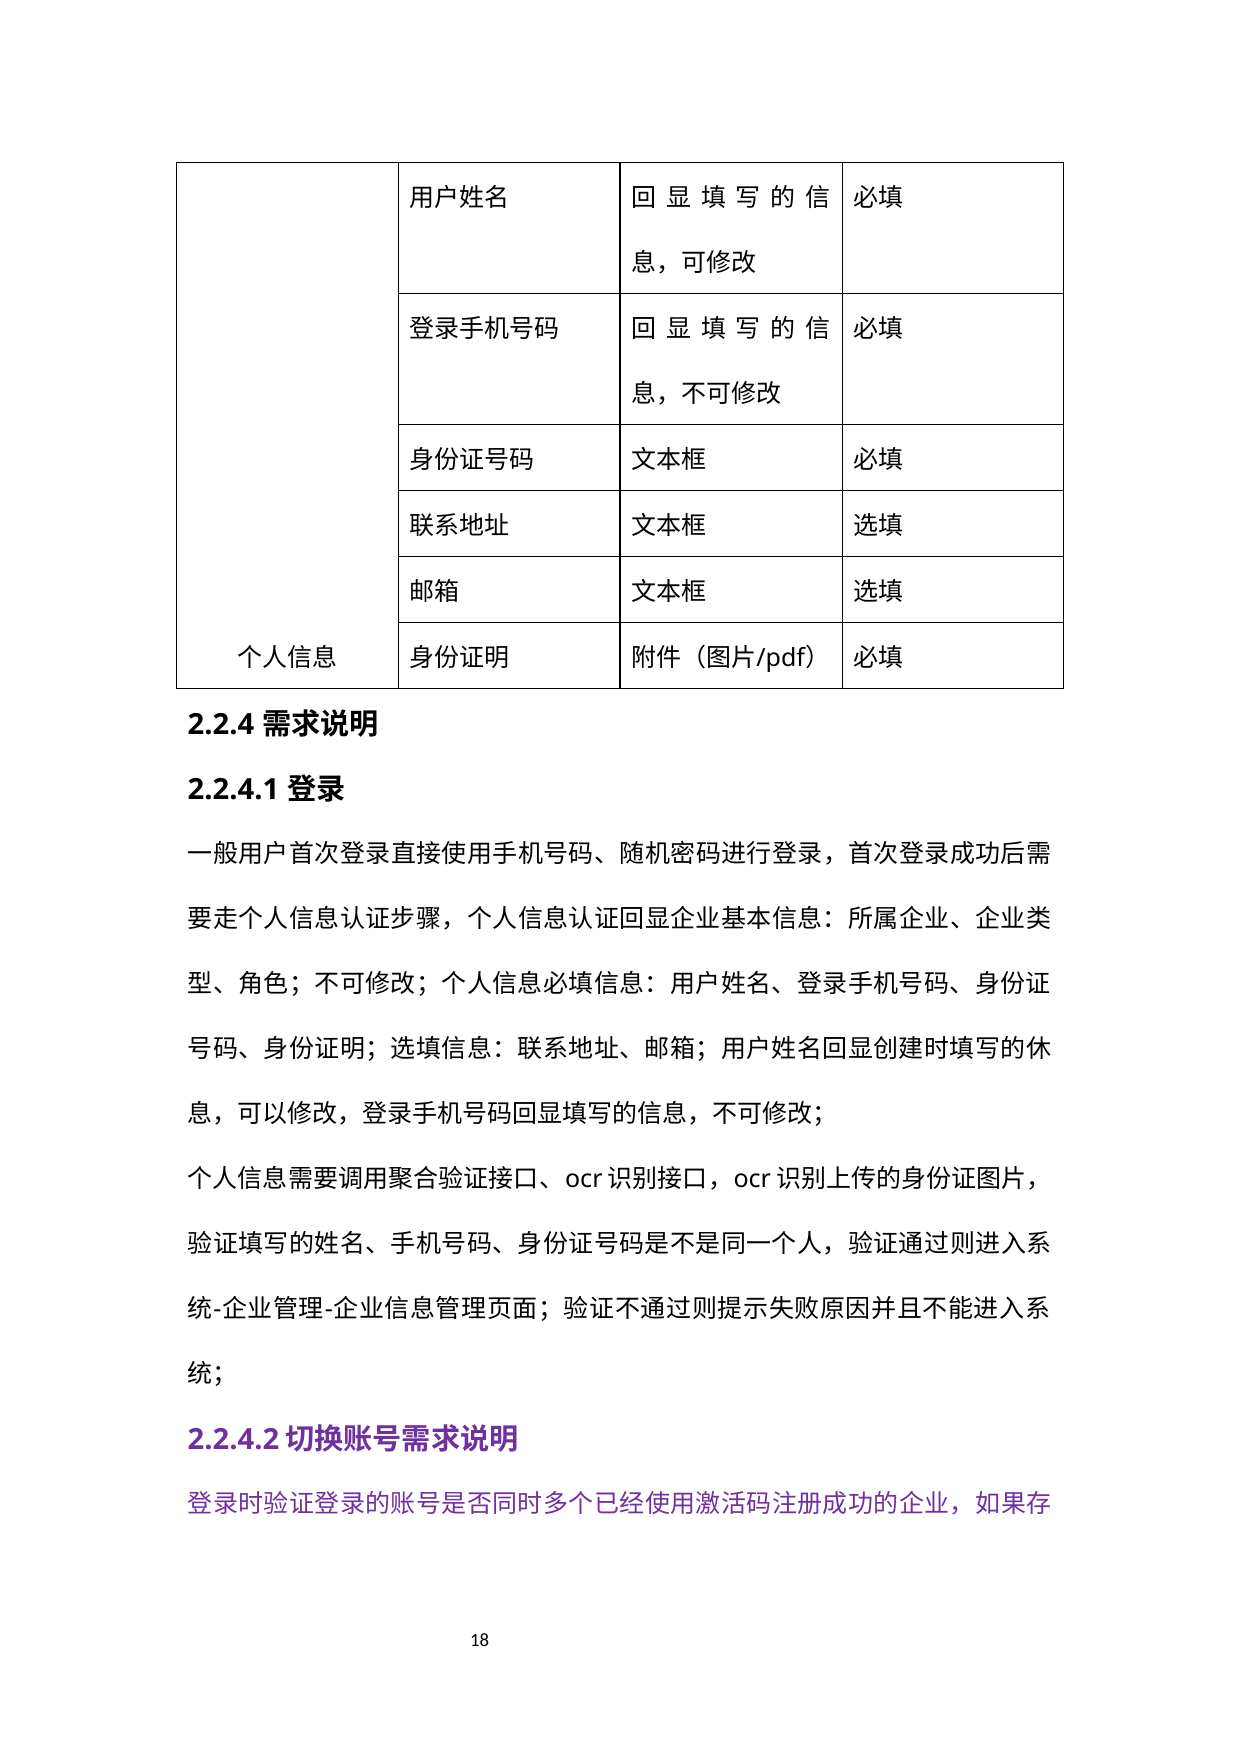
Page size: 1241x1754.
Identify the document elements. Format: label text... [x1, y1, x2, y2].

table_cell 回显填写的信息，可修改 [621, 163, 842, 293]
text 2.2.4 需求说明 [187, 689, 1053, 754]
table_cell 必填 [843, 623, 1063, 688]
table_cell 必填 [843, 294, 1063, 424]
text 一般用户首次登录直接使用手机号码、随机密码进行登录，首次登录成功后需要走个人信息认证步骤，个人信息认证回显企业基本信息：所属企业、企业类型、角色；不可修改；个人信息必填信息：用户姓名、登录手机号码、身份证号码、身份证明；选填信息：联系地址、邮箱；用户姓名回显创建时填写的休息，可以修改，登录手机号码回显填写的信息，不可修改； [187, 819, 1053, 1144]
table_cell 必填 [843, 163, 1063, 293]
table_cell 邮箱 [399, 557, 619, 622]
text 2.2.4.2切换账号需求说明 [187, 1404, 1053, 1469]
table_cell 文本框 [621, 491, 842, 556]
table_cell 附件（图片/pdf） [621, 623, 842, 688]
table_cell 回显填写的信息，不可修改 [621, 294, 842, 424]
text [187, 1469, 1053, 1534]
table_cell 必填 [843, 425, 1063, 490]
table_cell 用户姓名 [399, 163, 619, 293]
table_cell 文本框 [621, 557, 842, 622]
table_cell 登录手机号码 [399, 294, 619, 424]
text 个人信息需要调用聚合验证接口、ocr识别接口，ocr识别上传的身份证图片，验证填写的姓名、手机号码、身份证号码是不是同一个人，验证通过则进入系统-企业管理-企业信息管理页面；验证不通过则提示失败原因并且不能进入系统； [187, 1144, 1053, 1404]
table_cell 身份证明 [399, 623, 619, 688]
table_cell 选填 [843, 557, 1063, 622]
table_cell 联系地址 [399, 491, 619, 556]
table_cell 身份证号码 [399, 425, 619, 490]
table_cell 选填 [843, 491, 1063, 556]
table_cell 个人信息 [177, 163, 398, 688]
text 2.2.4.1 登录 [187, 754, 1053, 819]
table_cell 文本框 [621, 425, 842, 490]
